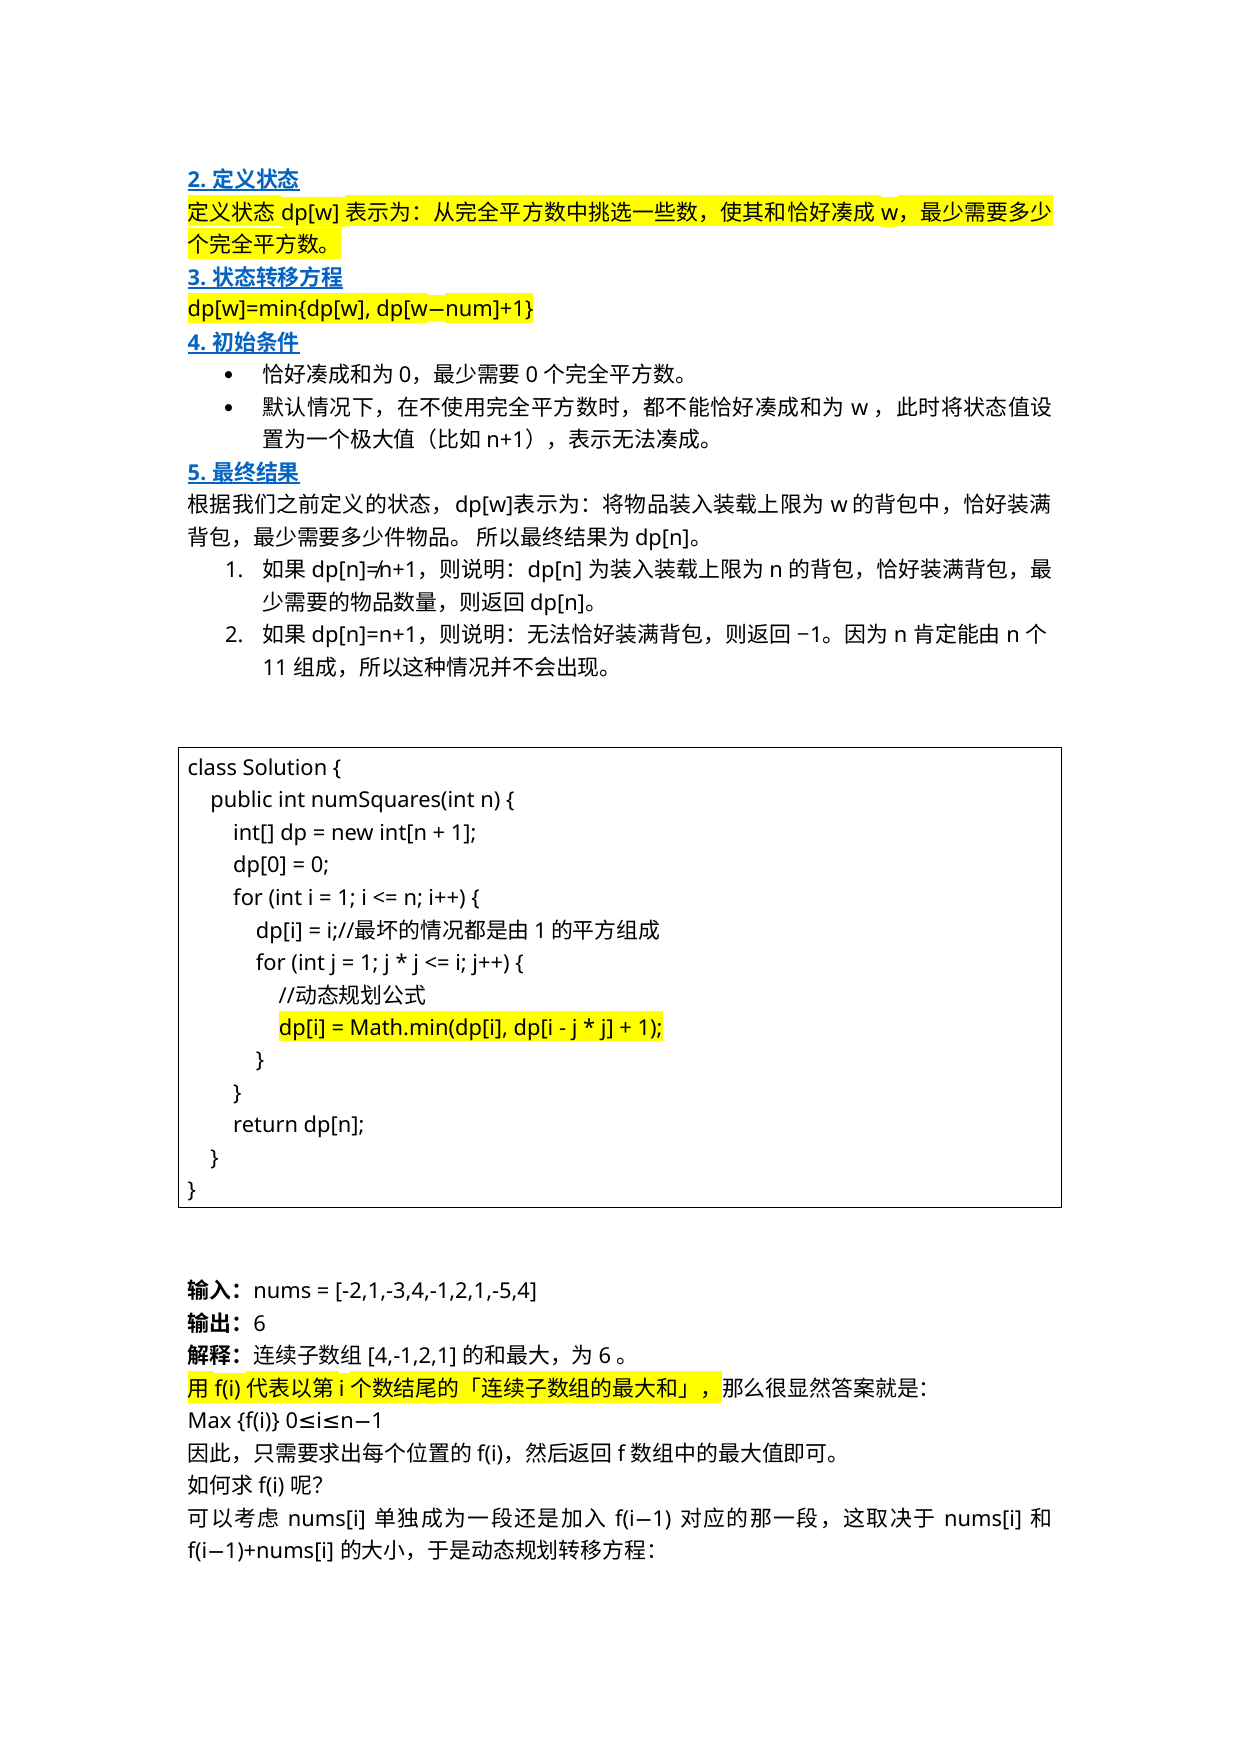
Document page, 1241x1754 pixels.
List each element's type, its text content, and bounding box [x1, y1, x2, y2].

list 默认情况下，在不使用完全平方数时，都不能恰好凑成和为 w ，此时将状态值设置为一个极大值（比如 n+1），表示无法凑成。 [225, 389, 1053, 454]
text dp[0] = 0; [187, 848, 1053, 880]
list 如果 dp[n]=n+1，则说明：无法恰好装满背包，则返回 −1。因为 n 肯定能由 n 个 11 组成，所以这种情况并不会出现。 [225, 617, 1053, 682]
text } [187, 1075, 1053, 1108]
text 可以考虑 nums[i] 单独成为一段还是加入 f(i−1) 对应的那一段，这取决于 nums[i] 和 f(i−1)+nums[i] 的大小，于是动态规划转移方程： [187, 1501, 1053, 1566]
text 2. 定义状态 [187, 162, 1053, 194]
text 输入：nums = [-2,1,-3,4,-1,2,1,-5,4] [187, 1273, 1053, 1306]
text 输出：6 [187, 1306, 1053, 1338]
text } [187, 1140, 1053, 1169]
text 如何求 f(i) 呢？ [187, 1468, 1053, 1501]
text Max {f(i)} 0≤i≤n−1 [187, 1403, 1053, 1436]
text 因此，只需要求出每个位置的 f(i)，然后返回 f 数组中的最大值即可。 [187, 1436, 1053, 1468]
text dp[w]=min{dp[w], dp[w−num]+1} [187, 292, 1053, 324]
text 定义状态 dp[w] 表示为：从完全平方数中挑选一些数，使其和恰好凑成 w，最少需要多少个完全平方数。 [187, 194, 1053, 259]
text return dp[n]; [187, 1108, 1053, 1140]
text for (int j = 1; j * j <= i; j++) { [187, 945, 1053, 978]
text 5. 最终结果 [187, 454, 1053, 487]
text for (int i = 1; i <= n; i++) { [187, 880, 1053, 913]
text //动态规划公式 [187, 978, 1053, 1010]
list 如果 dp[n]≠n+1，则说明：dp[n] 为装入装载上限为 n 的背包，恰好装满背包，最少需要的物品数量，则返回 dp[n]。 [225, 552, 1053, 617]
text 用 f(i) 代表以第 i 个数结尾的「连续子数组的最大和」，那么很显然答案就是： [722, 1371, 1053, 1403]
text int[] dp = new int[n + 1]; [187, 815, 1053, 848]
text } [179, 1169, 1061, 1207]
text dp[i] = Math.min(dp[i], dp[i - j * j] + 1); [187, 1010, 1053, 1043]
text } [187, 1043, 1053, 1075]
text dp[i] = i;//最坏的情况都是由1的平方组成 [187, 913, 1053, 945]
list 恰好凑成和为 0，最少需要 0 个完全平方数。 [225, 357, 1053, 389]
text 3. 状态转移方程 [187, 259, 1053, 292]
text 根据我们之前定义的状态，dp[w]表示为：将物品装入装载上限为 w的背包中，恰好装满背包，最少需要多少件物品。 所以最终结果为 dp[n]。 [187, 487, 1053, 552]
text 解释：连续子数组 [4,-1,2,1] 的和最大，为 6 。 [187, 1338, 1053, 1371]
text public int numSquares(int n) { [187, 783, 1053, 815]
text class Solution { [179, 748, 1061, 783]
text 4. 初始条件 [187, 324, 1053, 357]
